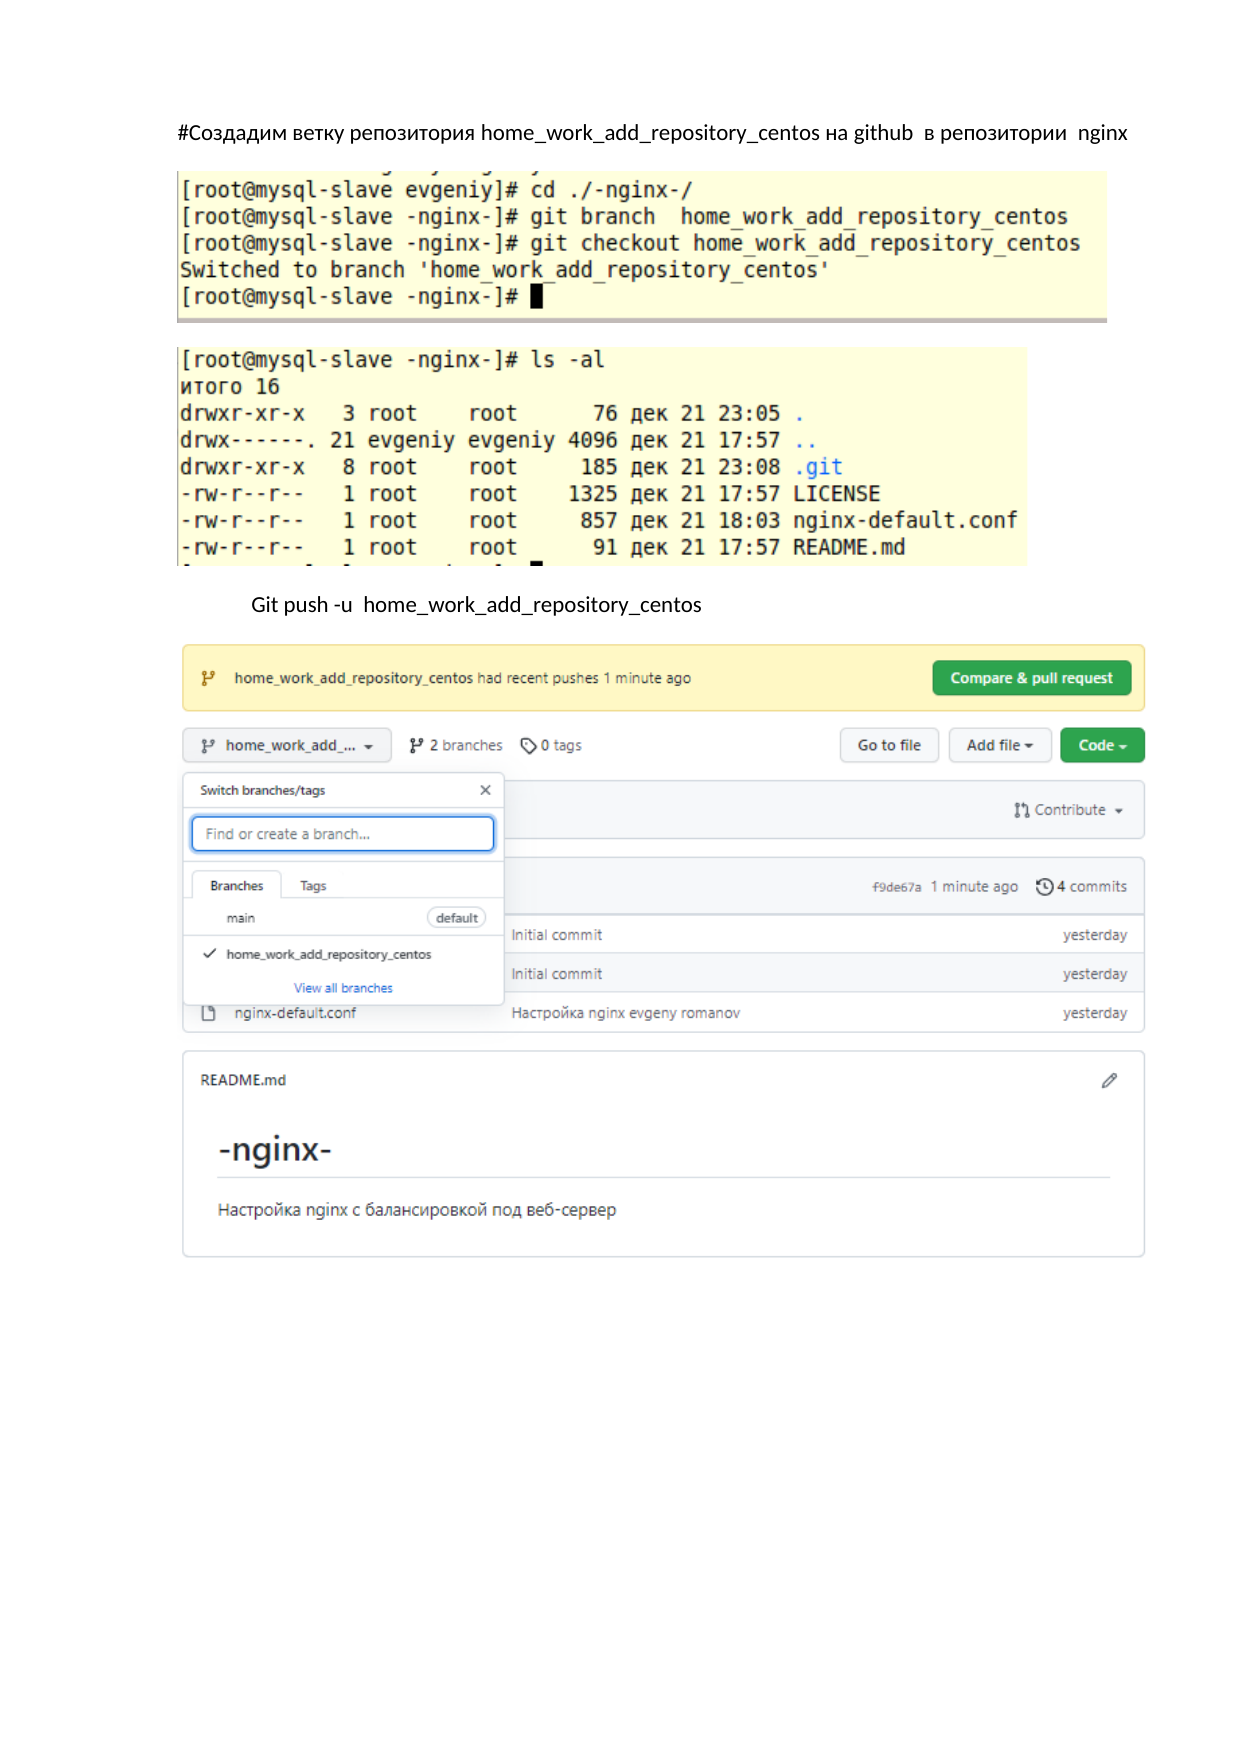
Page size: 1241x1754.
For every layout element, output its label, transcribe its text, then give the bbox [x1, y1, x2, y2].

picture [177, 643, 1152, 1267]
text #Создадим ветку репозитория home_work_add_repository_centos на github в репозитории nginx [177, 118, 1152, 146]
picture [177, 347, 1028, 566]
text Git push -u home_work_add_repository_centos [177, 590, 1152, 618]
picture [177, 171, 1108, 323]
